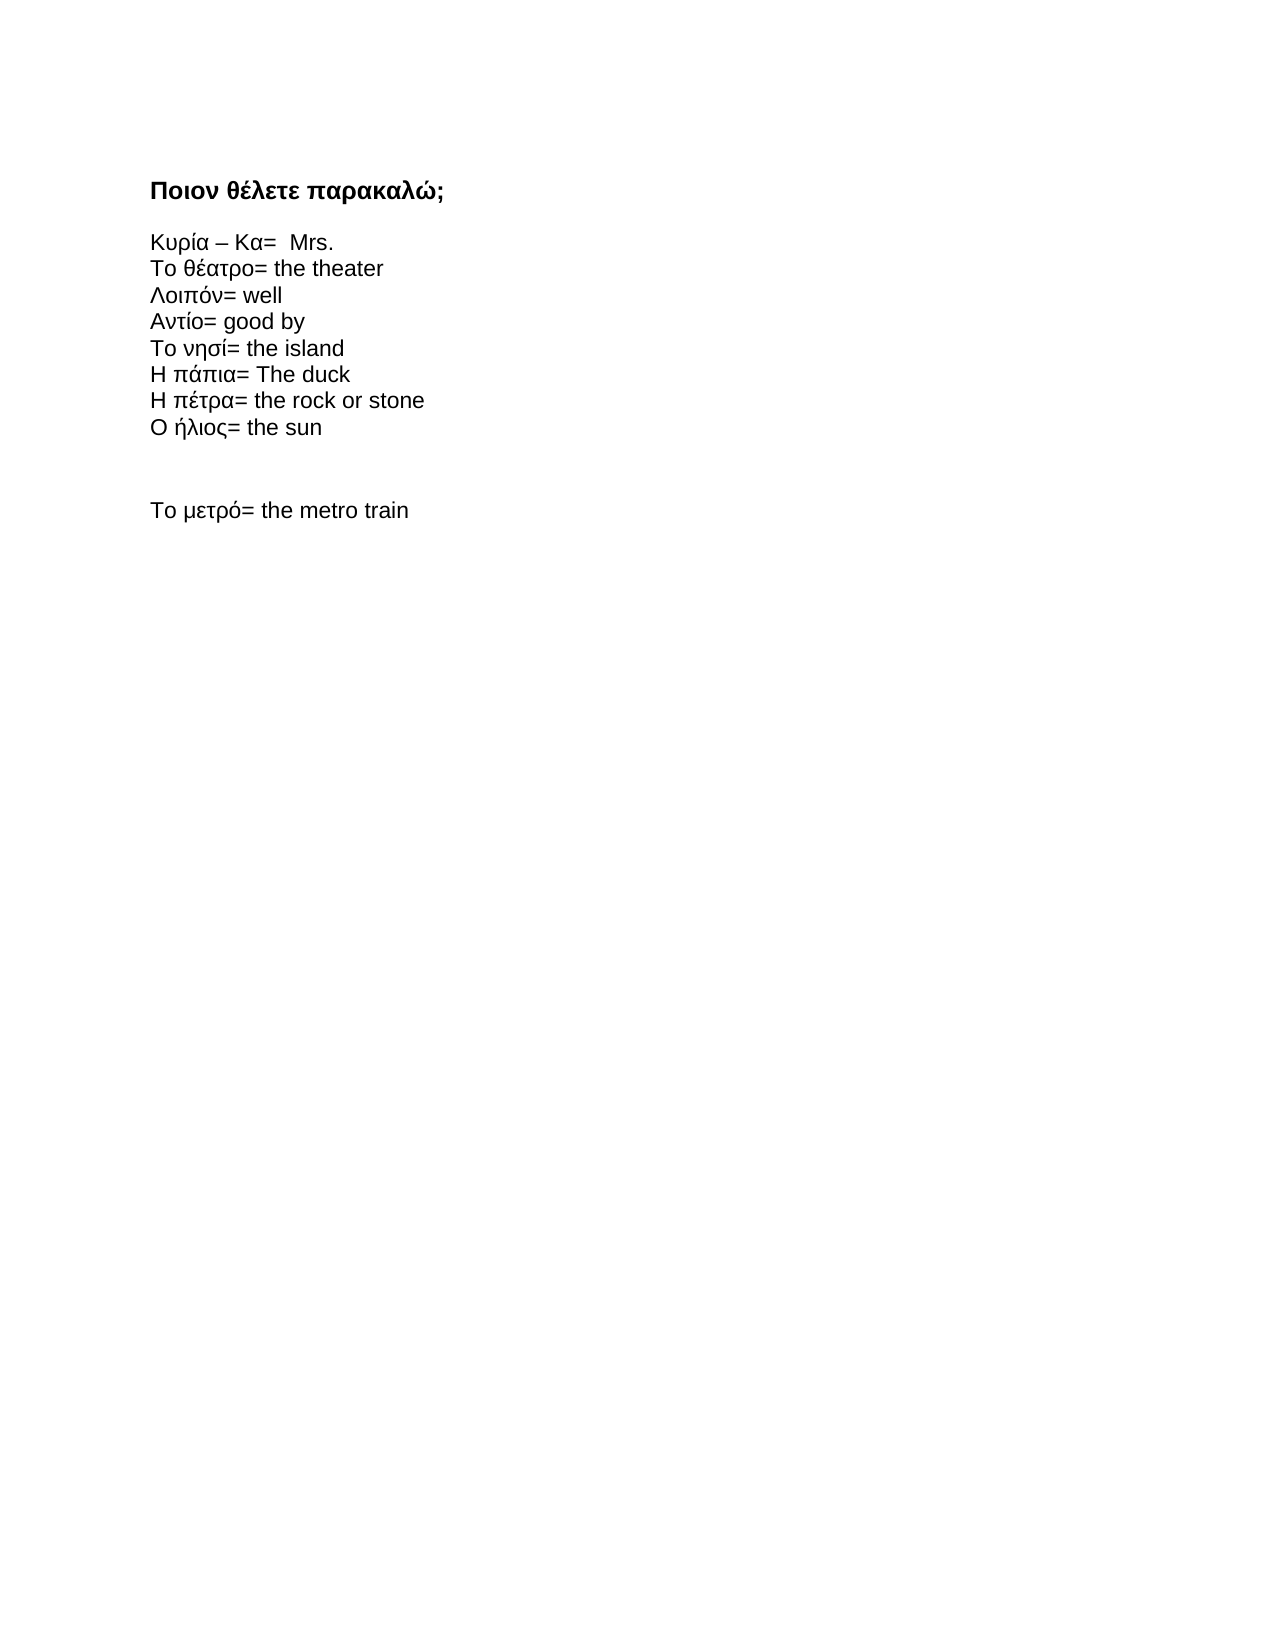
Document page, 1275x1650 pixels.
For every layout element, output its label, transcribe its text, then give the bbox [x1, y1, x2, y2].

text Λοιπόν= well [150, 282, 1125, 308]
text Το νησί= the island [150, 334, 1125, 361]
text Αντίο= good by [150, 308, 1125, 334]
subtitle Ποιον θέλετε παρακαλώ; [150, 176, 1125, 205]
text Το μετρό= the metro train [150, 497, 1125, 524]
text Η πάπια= The duck [150, 361, 1125, 387]
text Κυρία – Κα= Mrs. [150, 229, 1125, 255]
text Ο ήλιος= the sun [150, 413, 1125, 440]
text Η πέτρα= the rock or stone [150, 387, 1125, 413]
text Το θέατρο= the theater [150, 255, 1125, 282]
